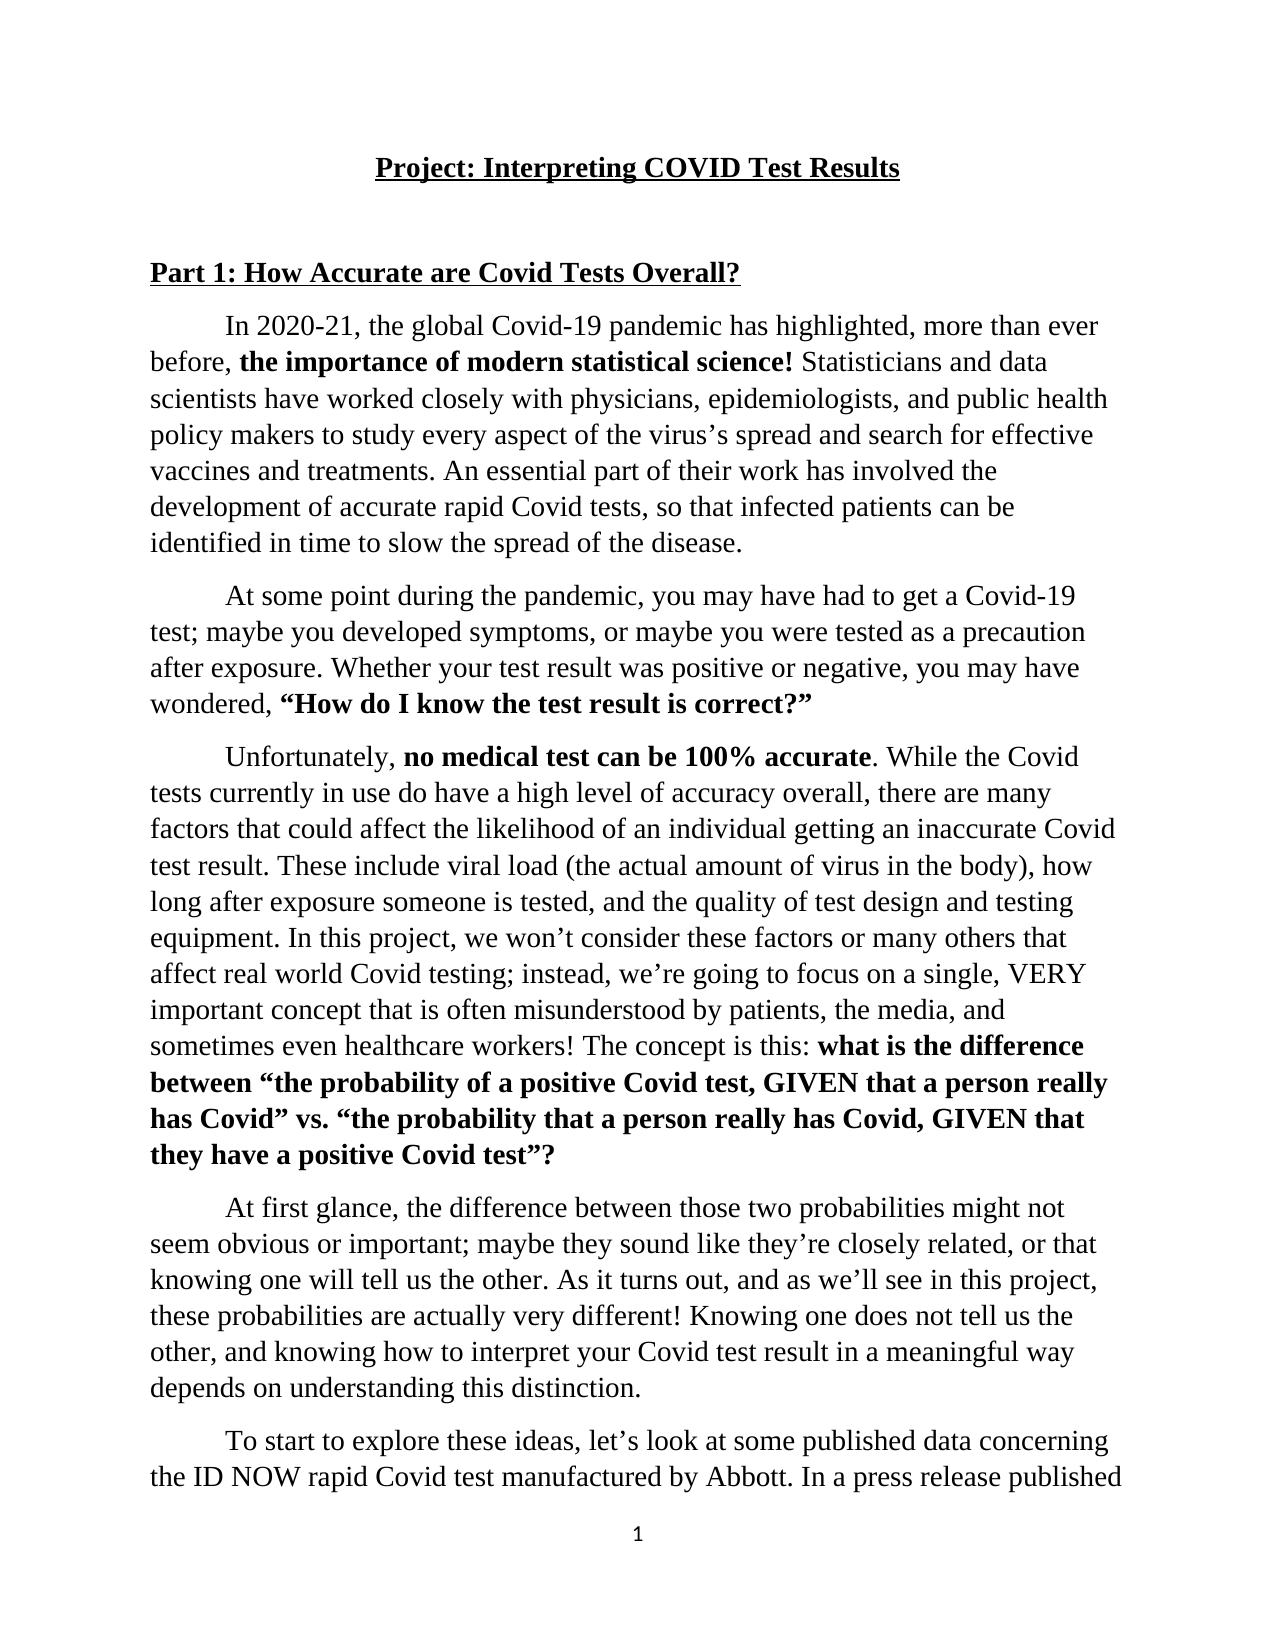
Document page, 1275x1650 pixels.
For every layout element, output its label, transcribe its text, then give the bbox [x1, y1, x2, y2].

text Part 1: How Accurate are Covid Tests Overall? [150, 256, 1125, 289]
text At first glance, the difference between those two probabilities might not seem obvious or important; maybe they sound like they’re closely related, or that knowing one will tell us the other. As it turns out, and as we’ll see in this project, these probabilities are actually very different! Knowing one does not tell us the other, and knowing how to interpret your Covid test result in a meaningful way depends on understanding this distinction. [150, 1190, 1125, 1404]
text Unfortunately, no medical test can be 100% accurate. While the Covid tests currently in use do have a high level of accuracy overall, there are many factors that could affect the likelihood of an individual getting an inaccurate Covid test result. These include viral load (the actual amount of virus in the body), how long after exposure someone is tested, and the quality of test design and testing equipment. In this project, we won’t consider these factors or many others that affect real world Covid testing; instead, we’re going to focus on a single, VERY important concept that is often misunderstood by patients, the media, and sometimes even healthcare workers! The concept is this: what is the difference between “the probability of a positive Covid test, GIVEN that a person really has Covid” vs. “the probability that a person really has Covid, GIVEN that they have a positive Covid test”? [150, 739, 1125, 1171]
text At some point during the pandemic, you may have had to get a Covid-19 test; maybe you developed symptoms, or maybe you were tested as a precaution after exposure. Whether your test result was positive or negative, you may have wondered, “How do I know the test result is correct?” [150, 578, 1125, 720]
text Project: Interpreting COVID Test Results [150, 150, 1125, 183]
text In 2020-21, the global Covid-19 pandemic has highlighted, more than ever before, the importance of modern statistical science! Statisticians and data scientists have worked closely with physicians, epidemiologists, and public health policy makers to study every aspect of the virus’s spread and search for effective vaccines and treatments. An essential part of their work has involved the development of accurate rapid Covid tests, so that infected patients can be identified in time to slow the spread of the disease. [150, 308, 1125, 559]
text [150, 1423, 1125, 1493]
